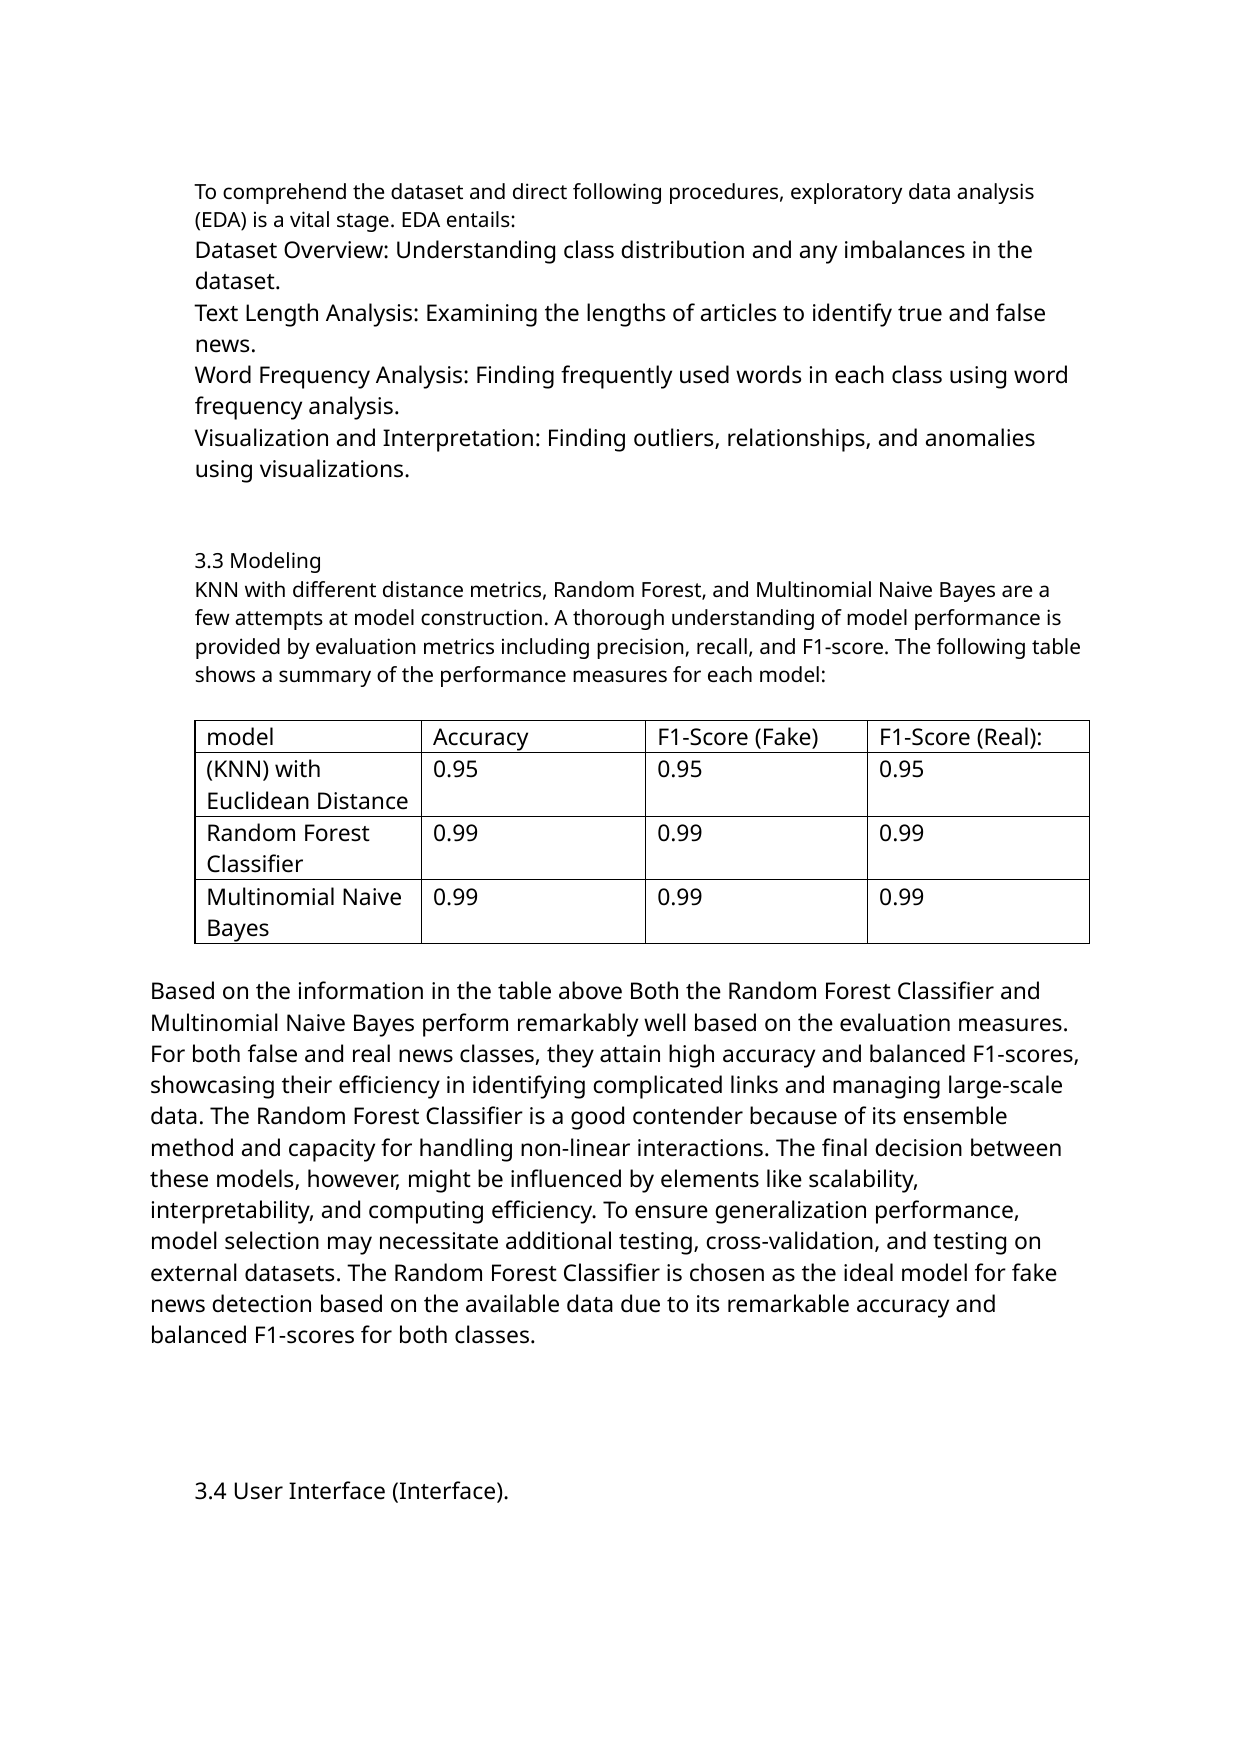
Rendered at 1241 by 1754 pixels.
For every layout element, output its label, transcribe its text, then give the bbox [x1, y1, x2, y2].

text User Interface (Interface). [194, 1475, 1090, 1506]
